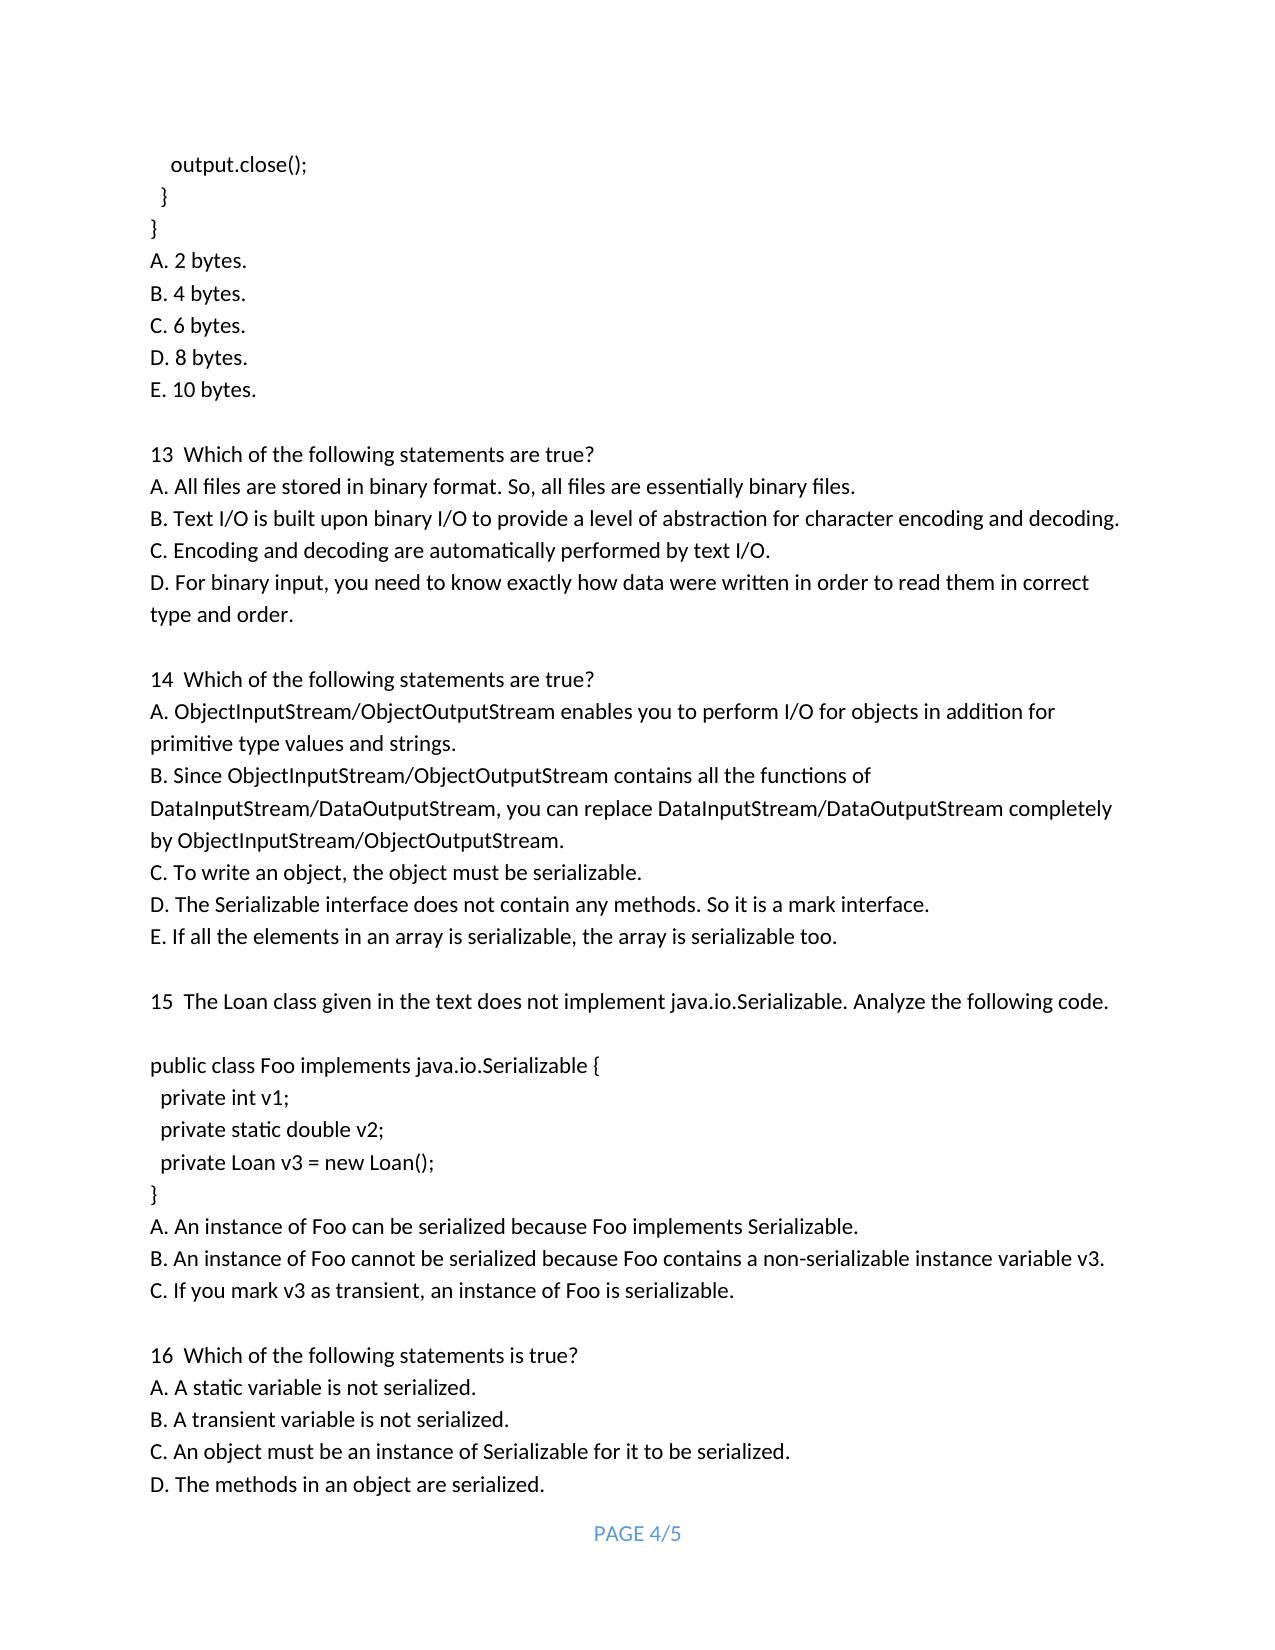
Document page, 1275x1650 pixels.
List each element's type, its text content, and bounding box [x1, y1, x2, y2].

text 16 Which of the following statements is true? [150, 1341, 1125, 1369]
text C. 6 bytes. [150, 311, 1125, 339]
text C. Encoding and decoding are automatically performed by text I/O. [150, 536, 1125, 564]
text 15 The Loan class given in the text does not implement java.io.Serializable. Analyze the following code. [150, 987, 1125, 1015]
text } [150, 214, 1125, 242]
text private int v1; [150, 1083, 1125, 1111]
text 13 Which of the following statements are true? [150, 440, 1125, 468]
text A. ObjectInputStream/ObjectOutputStream enables you to perform I/O for objects in addition for primitive type values and strings. [150, 697, 1125, 757]
text public class Foo implements java.io.Serializable { [150, 1051, 1125, 1079]
text } [150, 182, 1125, 210]
text A. All files are stored in binary format. So, all files are essentially binary files. [150, 472, 1125, 500]
text E. 10 bytes. [150, 375, 1125, 403]
text B. A transient variable is not serialized. [150, 1405, 1125, 1433]
text A. An instance of Foo can be serialized because Foo implements Serializable. [150, 1212, 1125, 1240]
text B. An instance of Foo cannot be serialized because Foo contains a non-serializable instance variable v3. [150, 1244, 1125, 1272]
text E. If all the elements in an array is serializable, the array is serializable too. [150, 922, 1125, 951]
text 14 Which of the following statements are true? [150, 665, 1125, 693]
text D. The Serializable interface does not contain any methods. So it is a mark interface. [150, 890, 1125, 918]
text A. 2 bytes. [150, 247, 1125, 274]
text } [150, 1180, 1125, 1208]
text output.close(); [150, 150, 1125, 178]
text C. To write an object, the object must be serializable. [150, 858, 1125, 886]
text D. The methods in an object are serialized. [150, 1470, 1125, 1498]
text private static double v2; [150, 1116, 1125, 1144]
text B. 4 bytes. [150, 279, 1125, 307]
text C. If you mark v3 as transient, an instance of Foo is serializable. [150, 1277, 1125, 1304]
text D. 8 bytes. [150, 343, 1125, 371]
text A. A static variable is not serialized. [150, 1373, 1125, 1401]
text private Loan v3 = new Loan(); [150, 1148, 1125, 1176]
text B. Text I/O is built upon binary I/O to provide a level of abstraction for character encoding and decoding. [150, 504, 1125, 532]
text D. For binary input, you need to know exactly how data were written in order to read them in correct type and order. [150, 568, 1125, 629]
text B. Since ObjectInputStream/ObjectOutputStream contains all the functions of DataInputStream/DataOutputStream, you can replace DataInputStream/DataOutputStream completely by ObjectInputStream/ObjectOutputStream. [150, 762, 1125, 854]
text C. An object must be an instance of Serializable for it to be serialized. [150, 1437, 1125, 1466]
